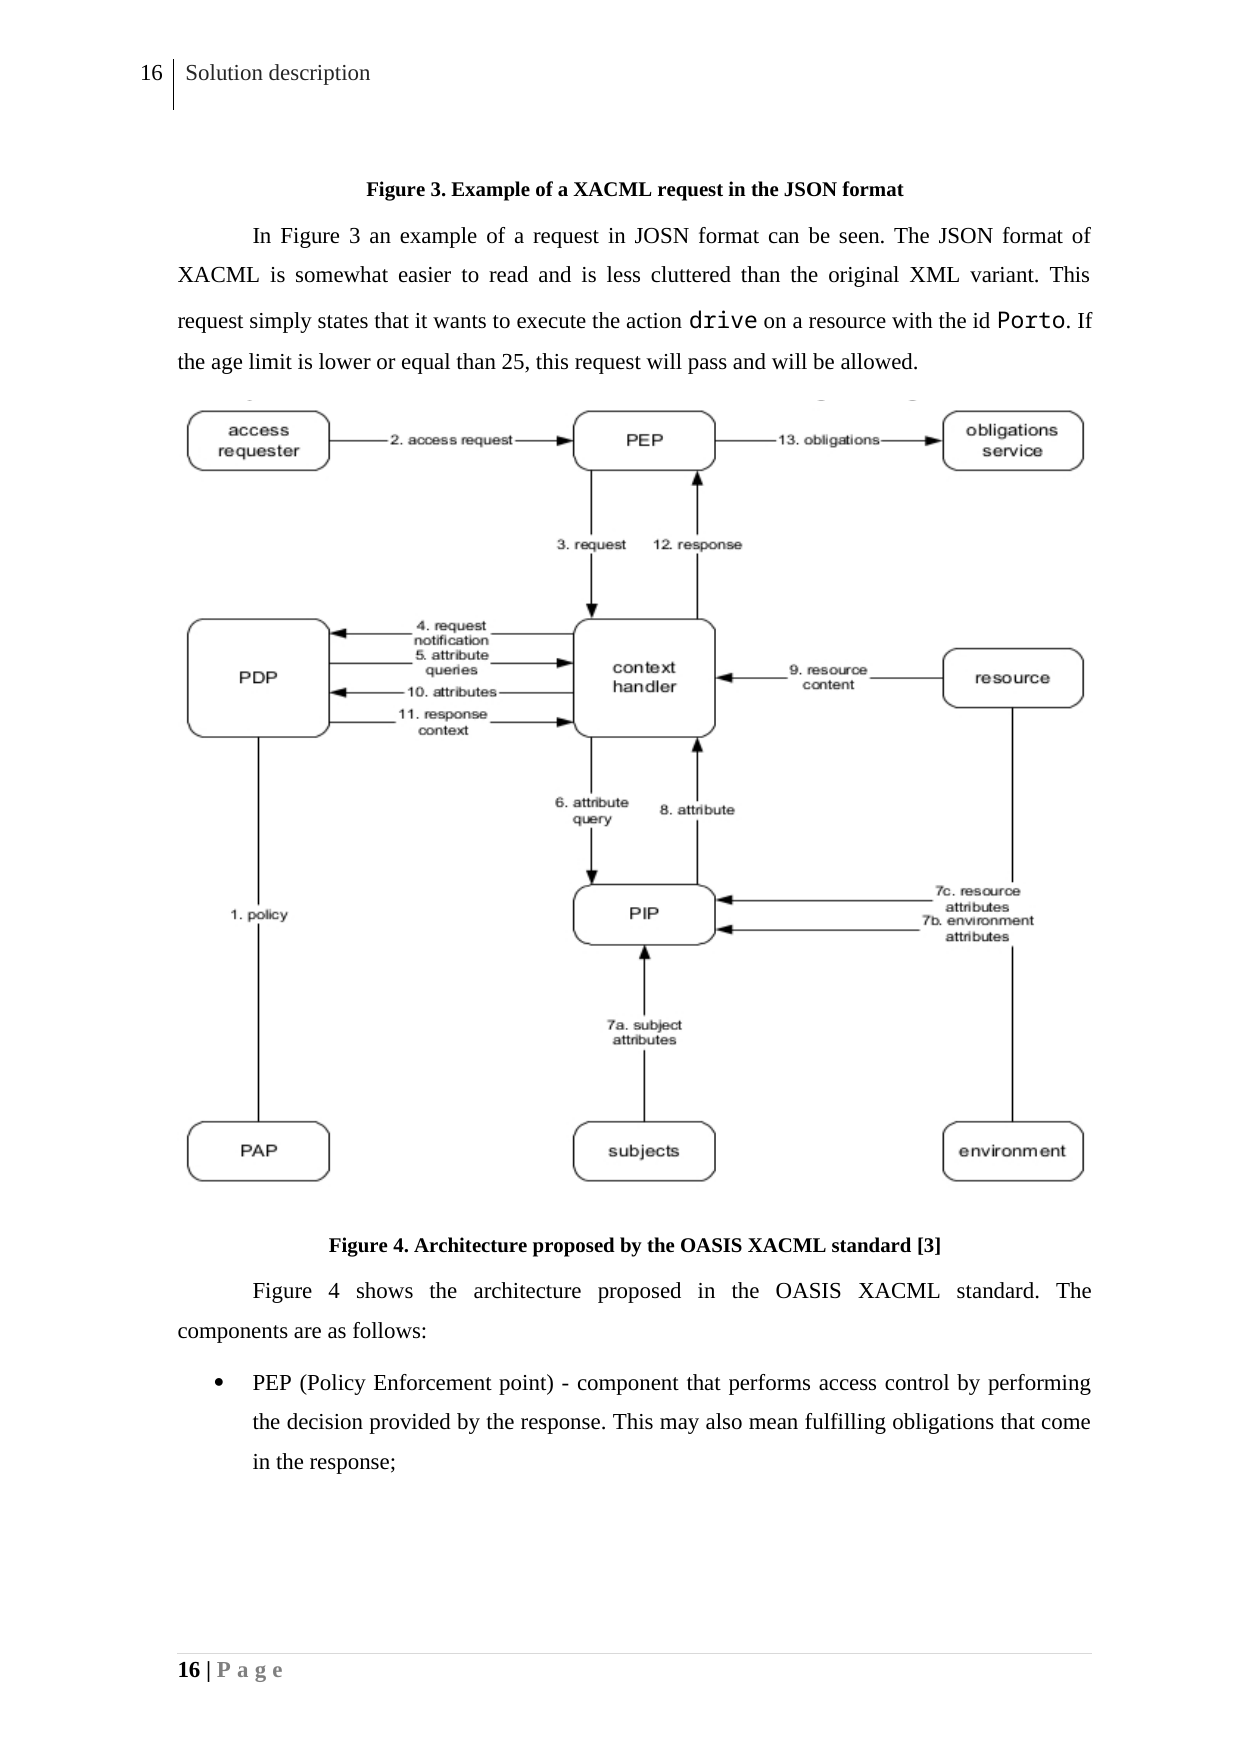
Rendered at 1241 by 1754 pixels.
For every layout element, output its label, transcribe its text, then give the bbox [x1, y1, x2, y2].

text In Figure 3 an example of a request in JOSN format can be seen. The JSON format of XACML is somewhat easier to read and is less cluttered than the original XML variant. This request simply states that it wants to execute the action drive on a resource with the id Porto. If the age limit is lower or equal than 25, this request will pass and will be allowed. [177, 222, 1092, 374]
text Figure . Architecture proposed by the OASIS XACML standard [177, 1233, 1092, 1257]
list PEP (Policy Enforcement point) - component that performs access control by performing the decision provided by the response. This may also mean fulfilling obligations that come in the response; [215, 1369, 1092, 1474]
picture [177, 400, 1093, 1195]
text Figure 4 shows the architecture proposed in the OASIS XACML standard. The components are as follows: [177, 1277, 1092, 1343]
